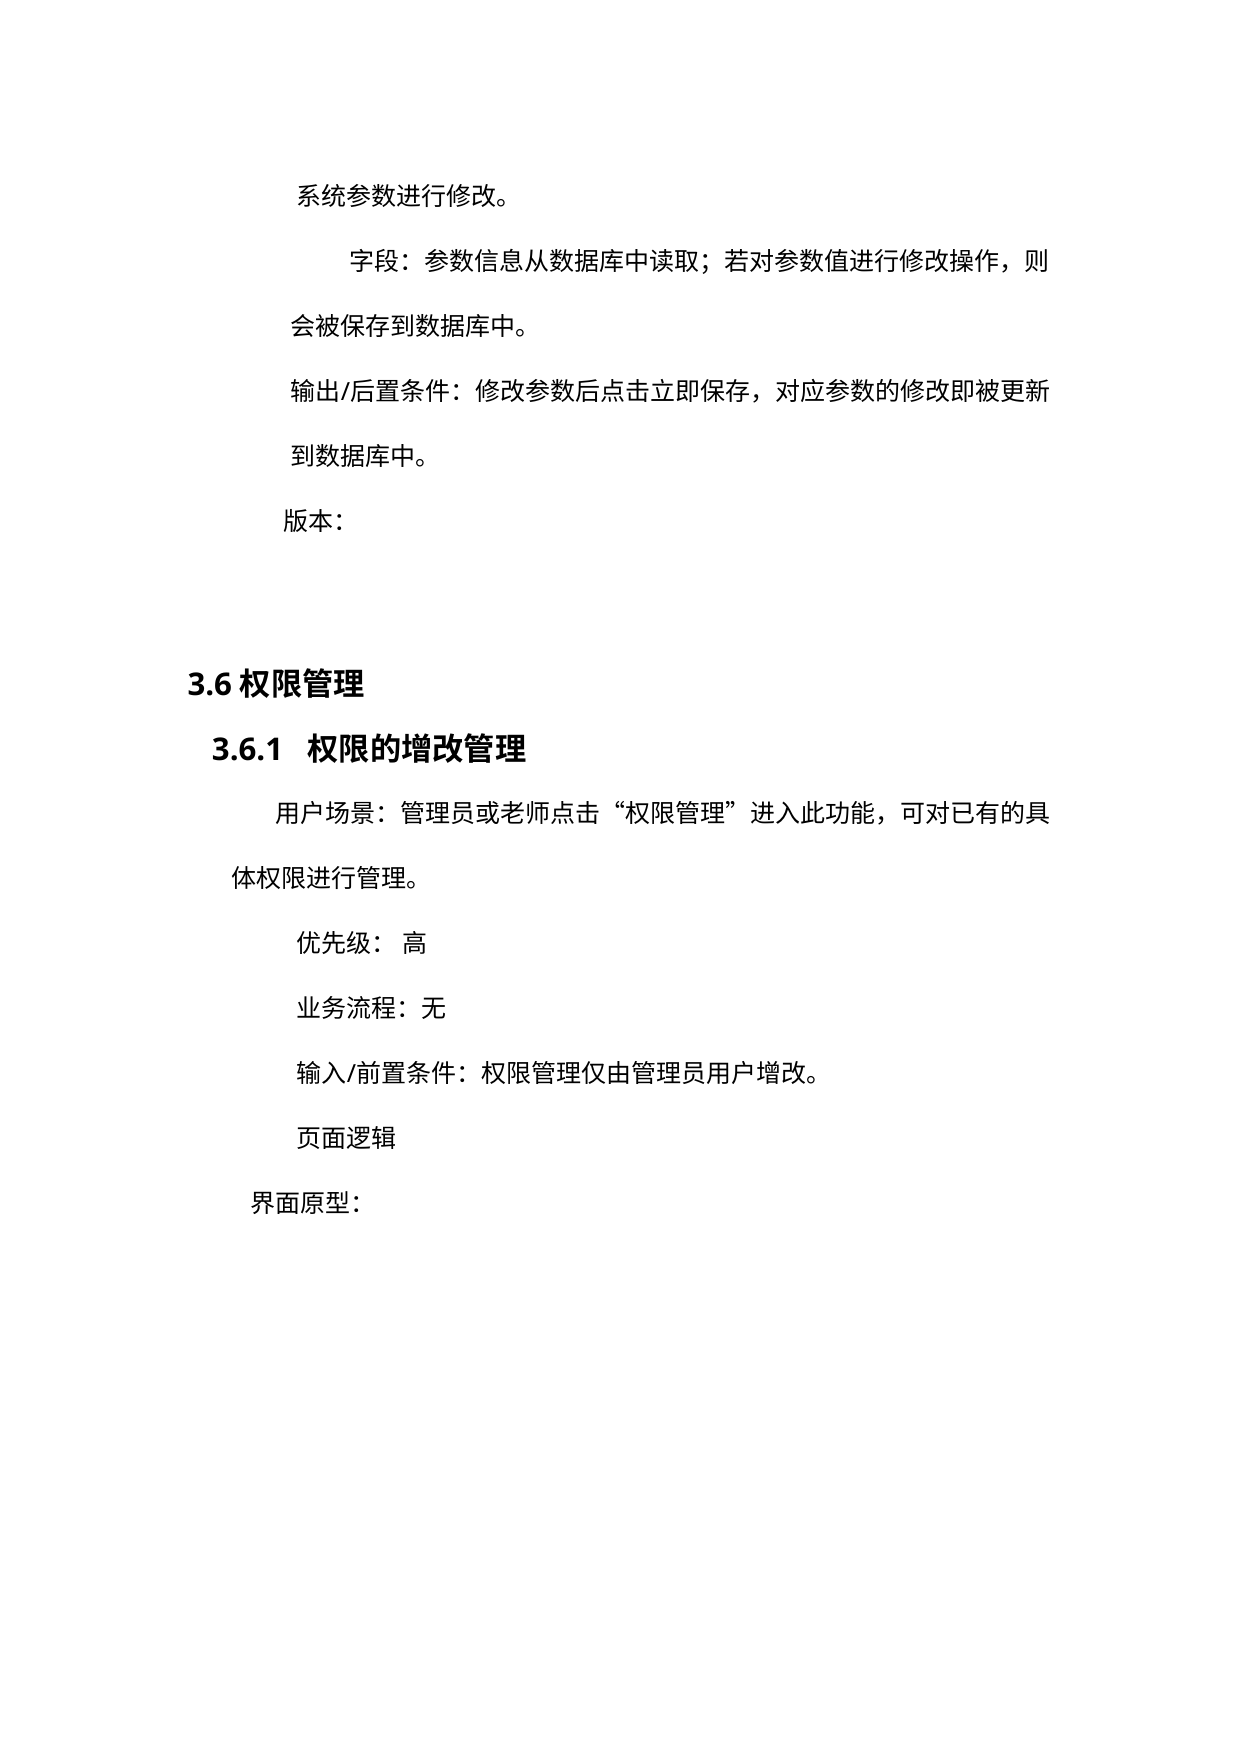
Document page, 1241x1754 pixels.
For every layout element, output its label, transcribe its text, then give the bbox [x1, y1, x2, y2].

text 业务流程：无 [297, 974, 1053, 1039]
text 字段：参数信息从数据库中读取；若对参数值进行修改操作，则会被保存到数据库中。 [290, 227, 1053, 357]
text 输出/后置条件：修改参数后点击立即保存，对应参数的修改即被更新到数据库中。 [290, 357, 1053, 487]
text 版本： [187, 487, 1053, 552]
text 3.6.1 权限的增改管理 [187, 714, 1053, 779]
text 输入/前置条件：权限管理仅由管理员用户增改。 [297, 1039, 1053, 1104]
text 页面逻辑 [297, 1104, 1053, 1169]
text 界面原型： [187, 1169, 1053, 1234]
text 优先级： 高 [297, 909, 1053, 974]
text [297, 162, 1053, 227]
text 用户场景：管理员或老师点击“权限管理”进入此功能，可对已有的具体权限进行管理。 [231, 779, 1053, 909]
text 3.6 权限管理 [187, 649, 1053, 714]
